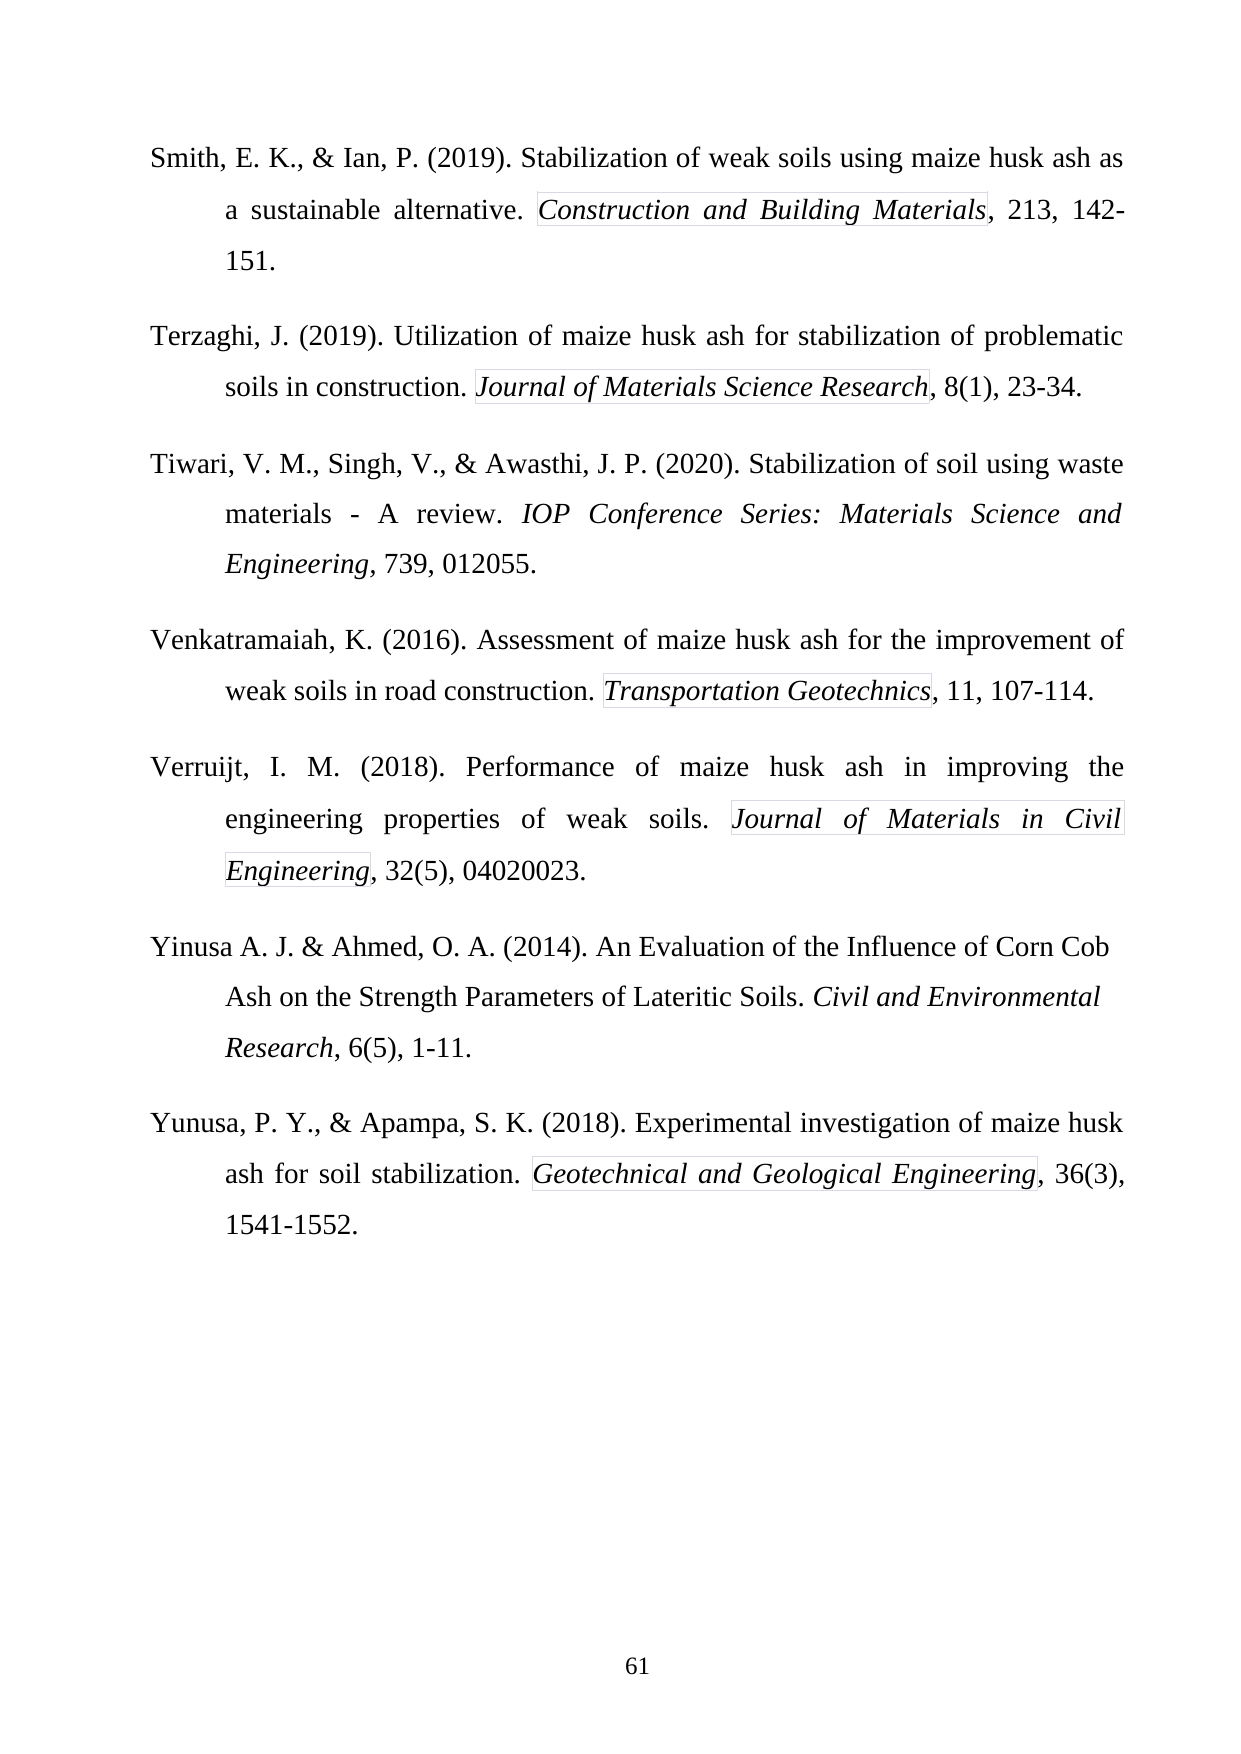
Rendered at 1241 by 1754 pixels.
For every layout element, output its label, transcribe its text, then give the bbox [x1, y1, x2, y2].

text Terzaghi, J. (2019). Utilization of maize husk ash for stabilization of problematic soils in construction. Journal of Materials Science Research, 8(1), 23-34. [150, 318, 1125, 403]
text Tiwari, V. M., Singh, V., & Awasthi, J. P. (2020). Stabilization of soil using waste materials - A review. IOP Conference Series: Materials Science and Engineering, 739, 012055. [150, 446, 1125, 580]
text Smith, E. K., & Ian, P. (2019). Stabilization of weak soils using maize husk ash as a sustainable alternative. Construction and Building Materials, 213, 142-151. [150, 141, 1125, 276]
text Yunusa, P. Y., & Apampa, S. K. (2018). Experimental investigation of maize husk ash for soil stabilization. Geotechnical and Geological Engineering, 36(3), 1541-1552. [150, 1105, 1125, 1241]
text Venkatramaiah, K. (2016). Assessment of maize husk ash for the improvement of weak soils in road construction. Transportation Geotechnics, 11, 107-114. [150, 622, 1125, 707]
text Yinusa A. J. & Ahmed, O. A. (2014). An Evaluation of the Influence of Corn Cob Ash on the Strength Parameters of Lateritic Soils. Civil and Environmental Research, 6(5), 1-11. [150, 929, 1125, 1063]
text Verruijt, I. M. (2018). Performance of maize husk ash in improving the engineering properties of weak soils. Journal of Materials in Civil Engineering, 32(5), 04020023. [150, 749, 1125, 887]
